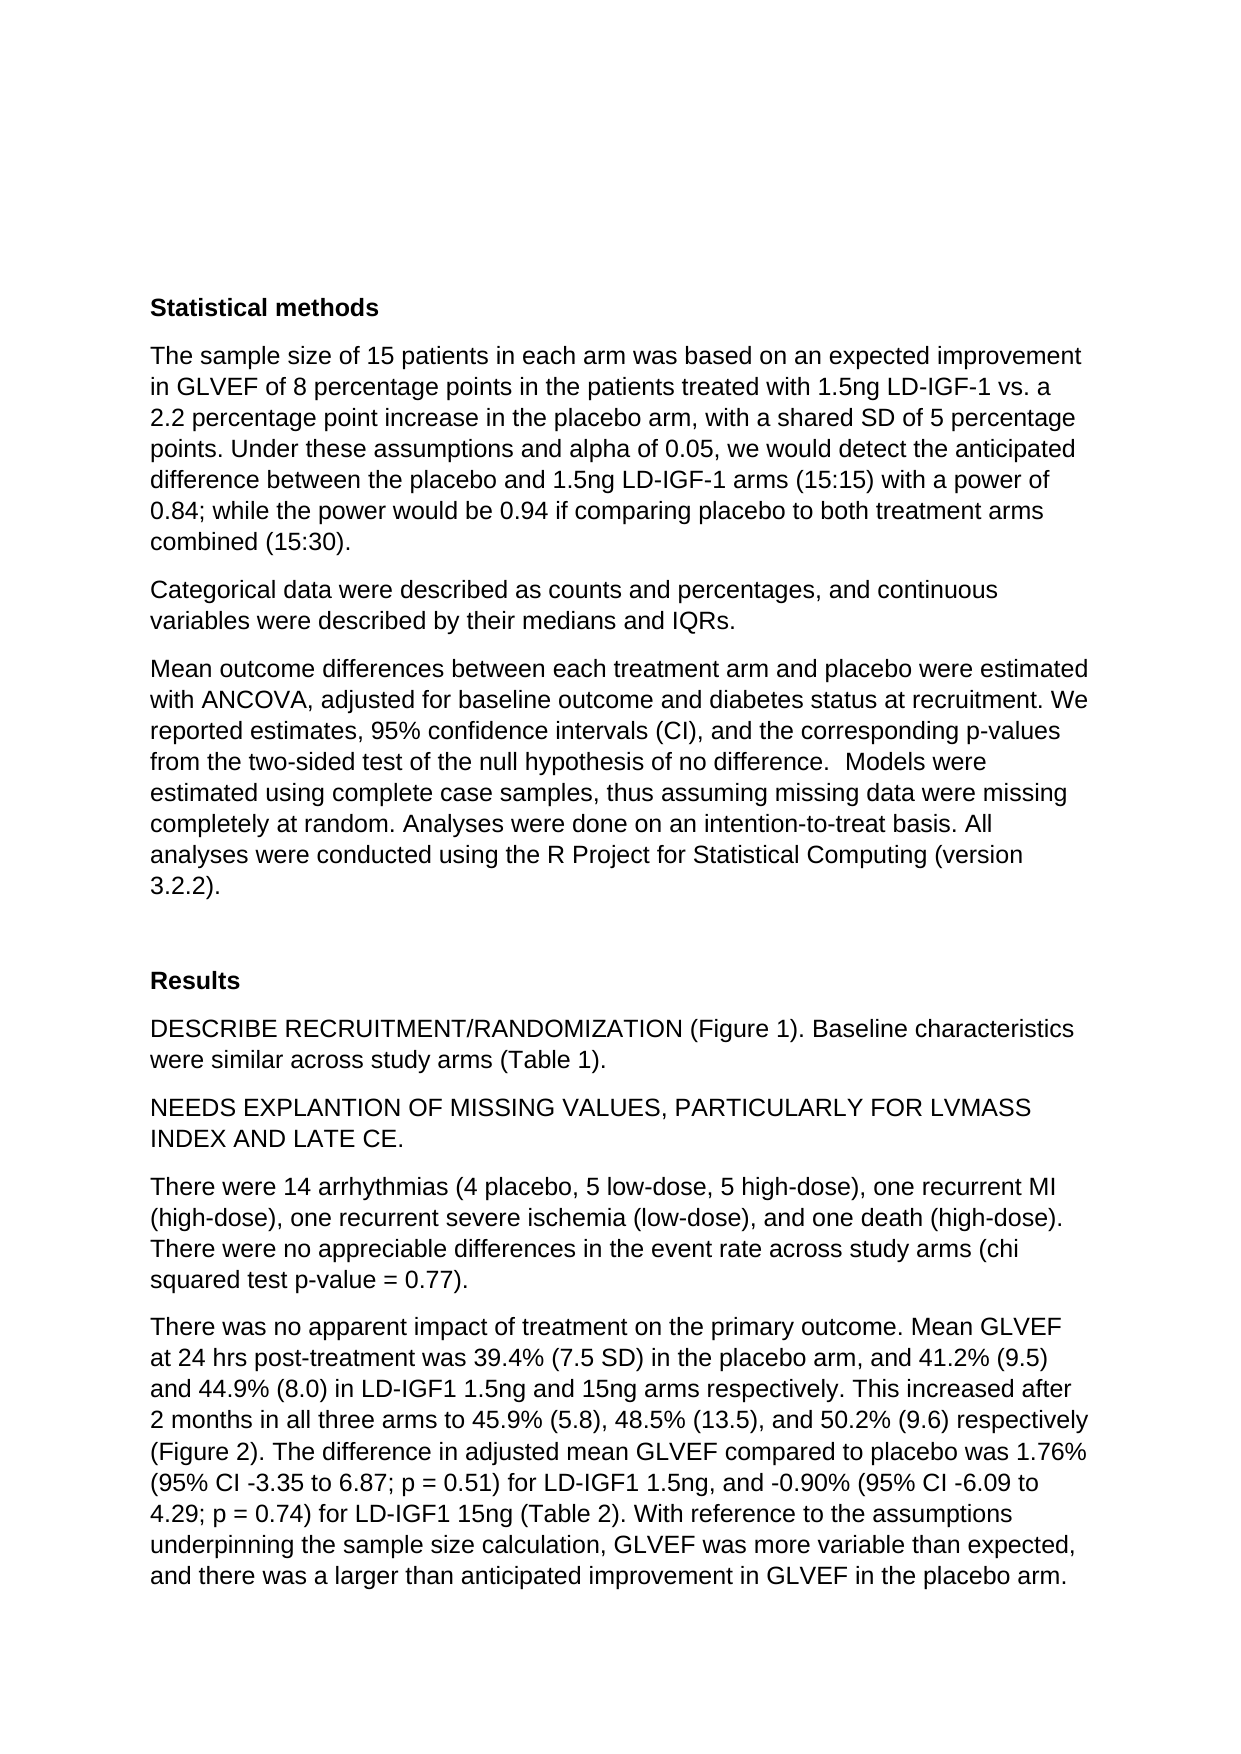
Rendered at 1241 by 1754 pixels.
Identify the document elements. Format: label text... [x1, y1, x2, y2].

subtitle Statistical methods [150, 293, 1090, 322]
text There were 14 arrhythmias (4 placebo, 5 low-dose, 5 high-dose), one recurrent MI (high-dose), one recurrent severe ischemia (low-dose), and one death (high-dose). There were no appreciable differences in the event rate across study arms (chi squared test p-value = 0.77). [150, 1171, 1090, 1293]
text There was no apparent impact of treatment on the primary outcome. Mean GLVEF at 24 hrs post-treatment was 39.4% (7.5 SD) in the placebo arm, and 41.2% (9.5) and 44.9% (8.0) in LD-IGF1 1.5ng and 15ng arms respectively. This increased after 2 months in all three arms to 45.9% (5.8), 48.5% (13.5), and 50.2% (9.6) respectively (Figure 2). The difference in adjusted mean GLVEF compared to placebo was 1.76% (95% CI -3.35 to 6.87; p = 0.51) for LD-IGF1 1.5ng, and -0.90% (95% CI -6.09 to 4.29; p = 0.74) for LD-IGF1 15ng (Table 2). With reference to the assumptions underpinning the sample size calculation, GLVEF was more variable than expected, and there was a larger than anticipated improvement in GLVEF in the placebo arm. [150, 1312, 1090, 1589]
text NEEDS EXPLANTION OF MISSING VALUES, PARTICULARLY FOR LVMASS INDEX AND LATE CE. [150, 1093, 1090, 1152]
subtitle Results [150, 966, 1090, 995]
text DESCRIBE RECRUITMENT/RANDOMIZATION (Figure 1). Baseline characteristics were similar across study arms (Table 1). [150, 1014, 1090, 1074]
text Categorical data were described as counts and percentages, and continuous variables were described by their medians and IQRs. [150, 575, 1090, 634]
text Mean outcome differences between each treatment arm and placebo were estimated with ANCOVA, adjusted for baseline outcome and diabetes status at recruitment. We reported estimates, 95% confidence intervals (CI), and the corresponding p-values from the two-sided test of the null hypothesis of no difference. Models were estimated using complete case samples, thus assuming missing data were missing completely at random. Analyses were done on an intention-to-treat basis. All analyses were conducted using the R Project for Statistical Computing (version 3.2.2). [150, 653, 1090, 899]
text The sample size of 15 patients in each arm was based on an expected improvement in GLVEF of 8 percentage points in the patients treated with 1.5ng LD-IGF-1 vs. a 2.2 percentage point increase in the placebo arm, with a shared SD of 5 percentage points. Under these assumptions and alpha of 0.05, we would detect the anticipated difference between the placebo and 1.5ng LD-IGF-1 arms (15:15) with a power of 0.84; while the power would be 0.94 if comparing placebo to both treatment arms combined (15:30). [150, 341, 1090, 556]
